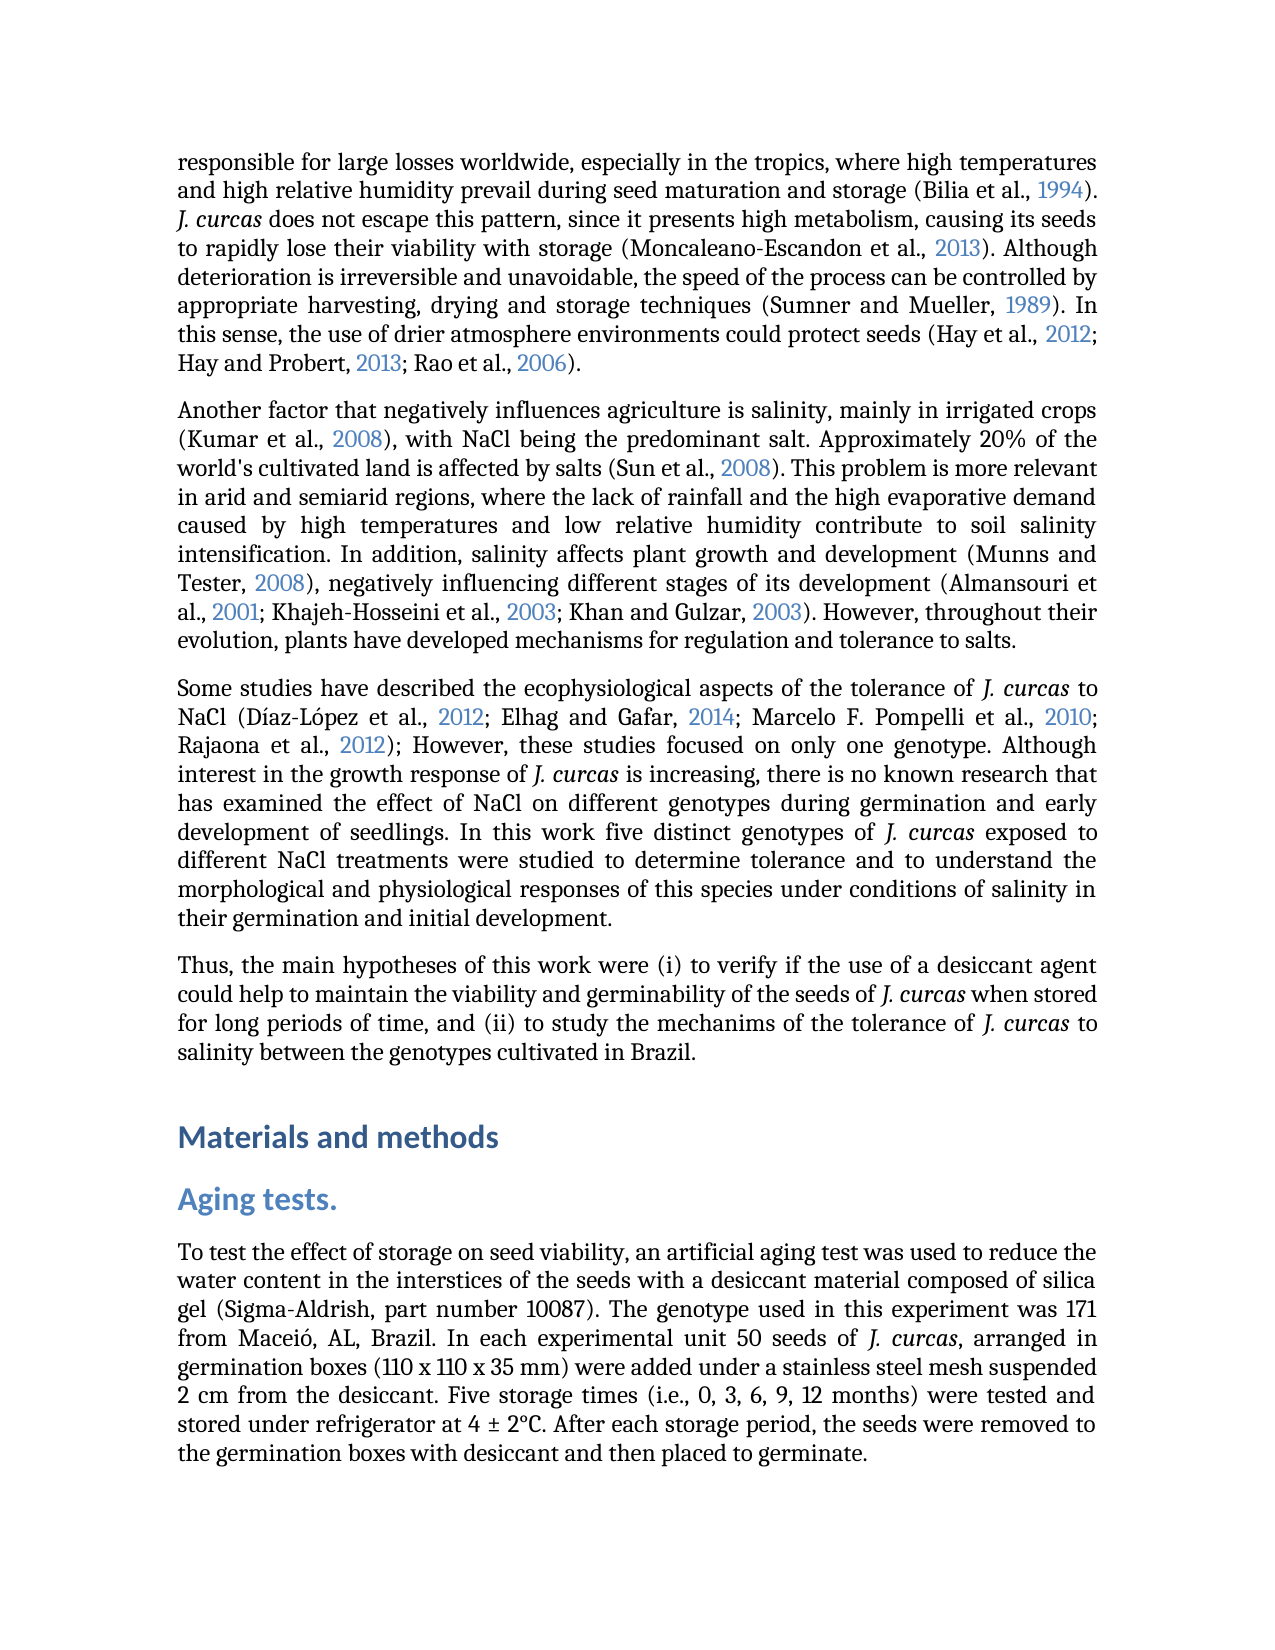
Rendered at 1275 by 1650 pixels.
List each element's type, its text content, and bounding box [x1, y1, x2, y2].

text Some studies have described the ecophysiological aspects of the tolerance of J. curcas to NaCl (Díaz-López et al., 2012; Elhag and Gafar, 2014; Marcelo F. Pompelli et al., 2010; Rajaona et al., 2012); However, these studies focused on only one genotype. Although interest in the growth response of J. curcas is increasing, there is no known research that has examined the effect of NaCl on different genotypes during germination and early development of seedlings. In this work five distinct genotypes of J. curcas exposed to different NaCl treatments were studied to determine tolerance and to understand the morphological and physiological responses of this species under conditions of salinity in their germination and initial development. [177, 674, 1098, 933]
subtitle Materials and methods [177, 1116, 1098, 1157]
subtitle Aging tests. [177, 1178, 1098, 1219]
text Another factor that negatively influences agriculture is salinity, mainly in irrigated crops (Kumar et al., 2008), with NaCl being the predominant salt. Approximately 20% of the world's cultivated land is affected by salts (Sun et al., 2008). This problem is more relevant in arid and semiarid regions, where the lack of rainfall and the high evaporative demand caused by high temperatures and low relative humidity contribute to soil salinity intensification. In addition, salinity affects plant growth and development (Munns and Tester, 2008), negatively influencing different stages of its development (Almansouri et al., 2001; Khajeh-Hosseini et al., 2003; Khan and Gulzar, 2003). However, throughout their evolution, plants have developed mechanisms for regulation and tolerance to salts. [177, 396, 1098, 655]
text Thus, the main hypotheses of this work were (i) to verify if the use of a desiccant agent could help to maintain the viability and germinability of the seeds of J. curcas when stored for long periods of time, and (ii) to study the mechanims of the tolerance of J. curcas to salinity between the genotypes cultivated in Brazil. [177, 951, 1098, 1066]
text To test the effect of storage on seed viability, an artificial aging test was used to reduce the water content in the interstices of the seeds with a desiccant material composed of silica gel (Sigma-Aldrish, part number 10087). The genotype used in this experiment was 171 from Maceió, AL, Brazil. In each experimental unit 50 seeds of J. curcas, arranged in germination boxes (110 x 110 x 35 mm) were added under a stainless steel mesh suspended 2 cm from the desiccant. Five storage times (i.e., 0, 3, 6, 9, 12 months) were tested and stored under refrigerator at 4 ± 2°C. After each storage period, the seeds were removed to the germination boxes with desiccant and then placed to germinate. [177, 1237, 1098, 1467]
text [177, 148, 1098, 378]
